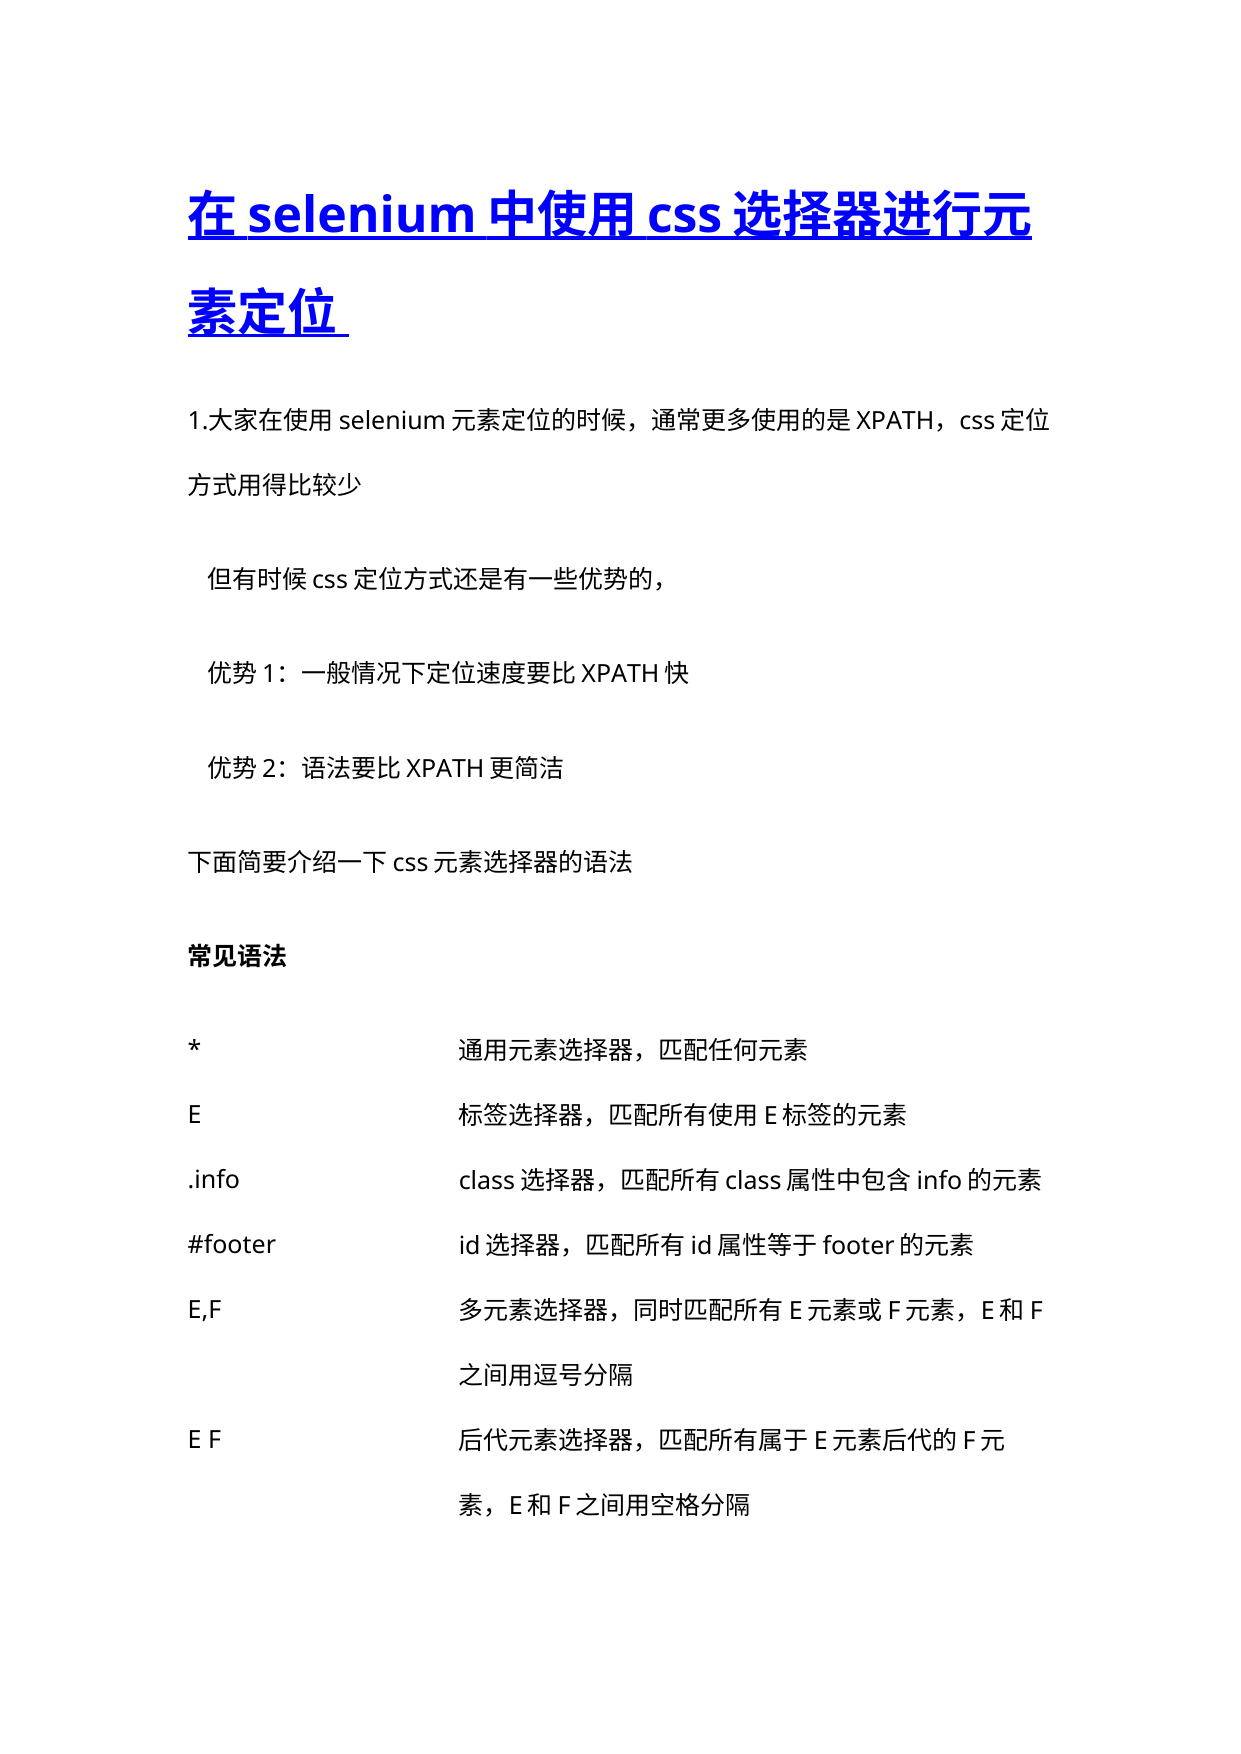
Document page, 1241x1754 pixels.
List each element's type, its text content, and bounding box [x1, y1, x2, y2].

text 在selenium中使用css选择器进行元素定位 [187, 162, 1053, 357]
table_cell E,F [188, 1276, 458, 1406]
text 下面简要介绍一下css元素选择器的语法 [187, 828, 1053, 893]
table_cell E [188, 1081, 458, 1146]
table_header 通用元素选择器，匹配任何元素 [459, 1016, 1053, 1081]
table_cell .info [188, 1146, 458, 1211]
text 1.大家在使用selenium元素定位的时候，通常更多使用的是XPATH，css定位方式用得比较少 [187, 386, 1053, 516]
table_cell 多元素选择器，同时匹配所有E元素或F元素，E和F之间用逗号分隔 [459, 1276, 1053, 1406]
text 优势2：语法要比XPATH更简洁 [187, 734, 1053, 799]
table_cell 后代元素选择器，匹配所有属于E元素后代的F元素，E和F之间用空格分隔 [459, 1406, 1053, 1536]
table_cell 标签选择器，匹配所有使用E标签的元素 [459, 1081, 1053, 1146]
text 但有时候css定位方式还是有一些优势的， [187, 545, 1053, 610]
table_header * [188, 1016, 458, 1081]
table_cell class选择器，匹配所有class属性中包含info的元素 [459, 1146, 1053, 1211]
table_cell E F [188, 1406, 458, 1536]
table_cell id选择器，匹配所有id属性等于footer的元素 [459, 1211, 1053, 1276]
table_cell #footer [188, 1211, 458, 1276]
text 常见语法 [187, 922, 1053, 987]
text 优势1：一般情况下定位速度要比XPATH快 [187, 639, 1053, 704]
